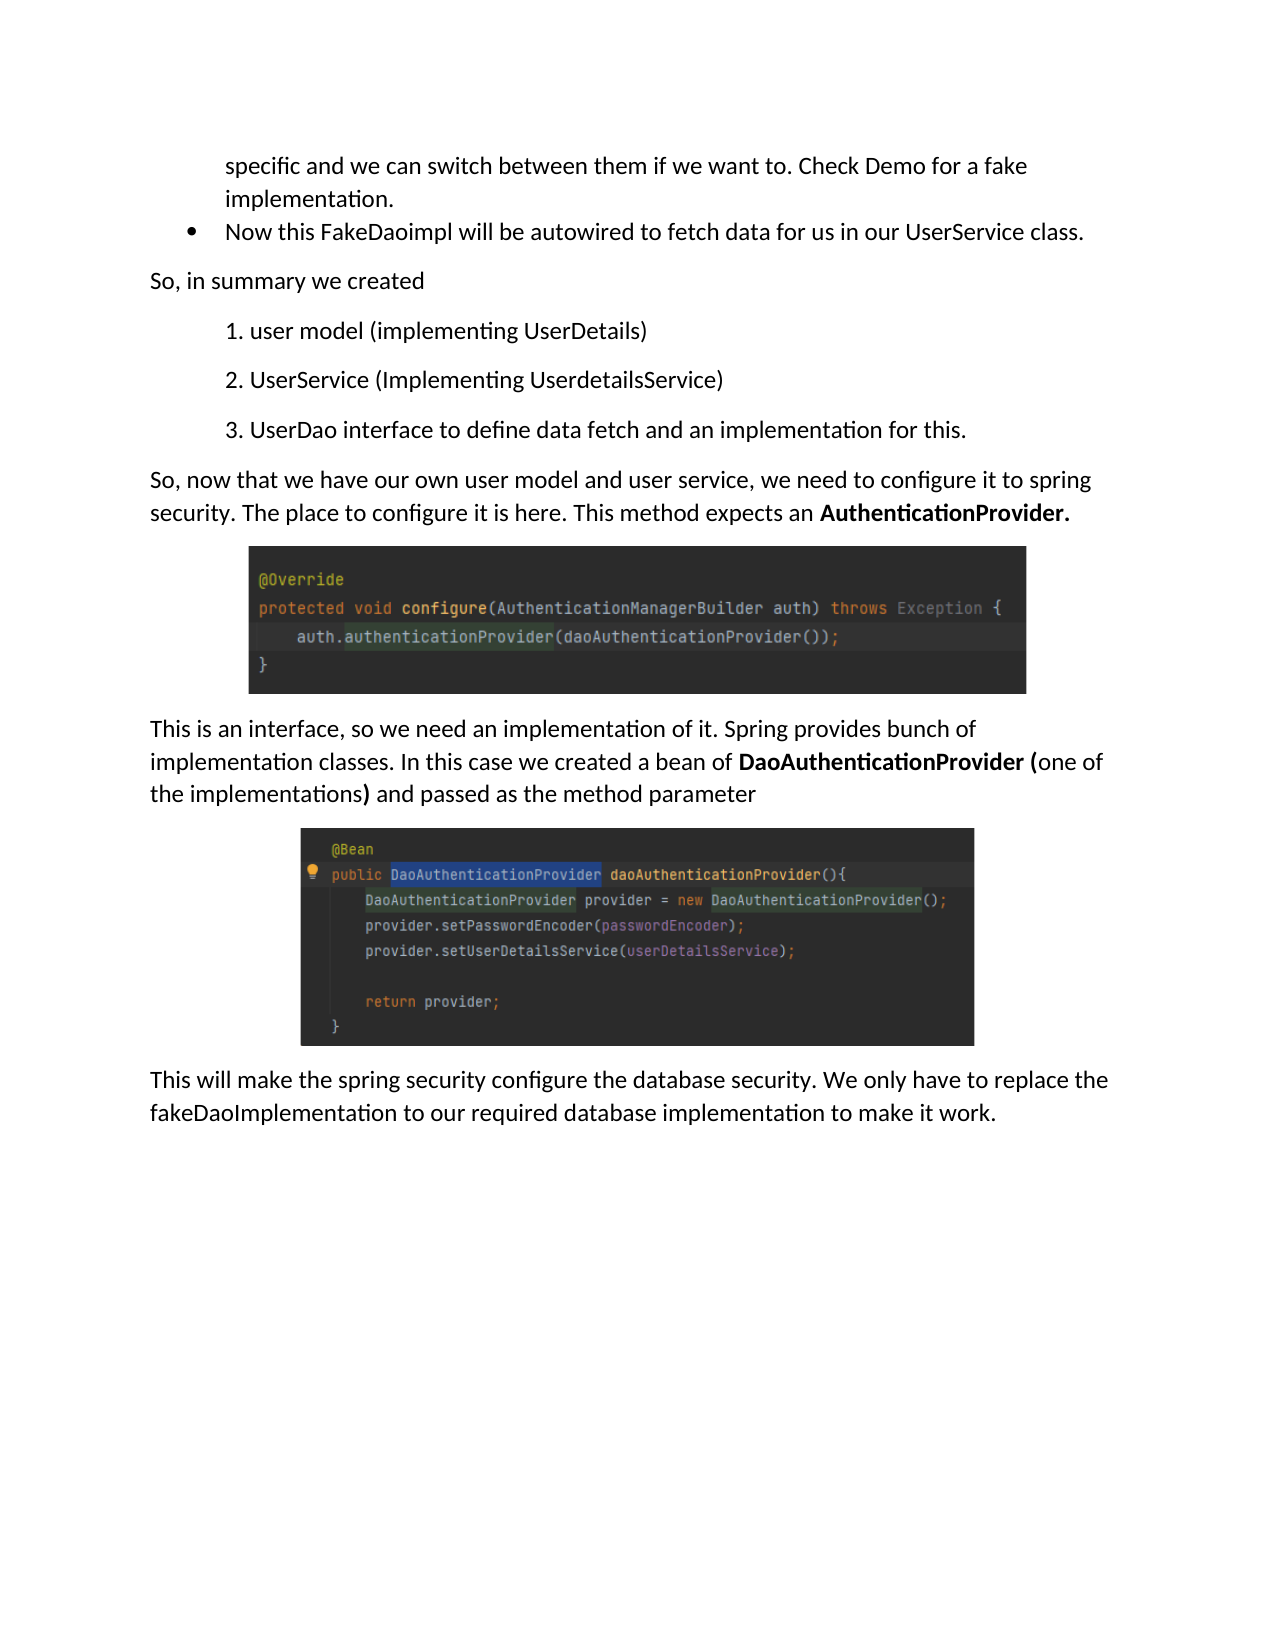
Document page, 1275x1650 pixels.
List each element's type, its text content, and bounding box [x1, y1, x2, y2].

text 1. user model (implementing UserDetails) [150, 315, 1125, 346]
text 3. UserDao interface to define data fetch and an implementation for this. [150, 414, 1125, 445]
text So, now that we have our own user model and user service, we need to configure it to spring security. The place to configure it is here. This method expects an AuthenticationProvider. [150, 464, 1125, 527]
text This will make the spring security configure the database security. We only have to replace the fakeDaoImplementation to our required database implementation to make it work. [150, 1064, 1125, 1128]
text This is an interface, so we need an implementation of it. Spring provides bunch of implementation classes. In this case we created a bean of DaoAuthenticationProvider (one of the implementations) and passed as the method parameter [150, 713, 1125, 809]
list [187, 150, 1125, 213]
list Now this FakeDaoimpl will be autowired to fetch data for us in our UserService class. [187, 216, 1125, 246]
text 2. UserService (Implementing UserdetailsService) [150, 364, 1125, 395]
picture [248, 546, 1027, 694]
picture [300, 828, 975, 1046]
text So, in summary we created [150, 265, 1125, 296]
